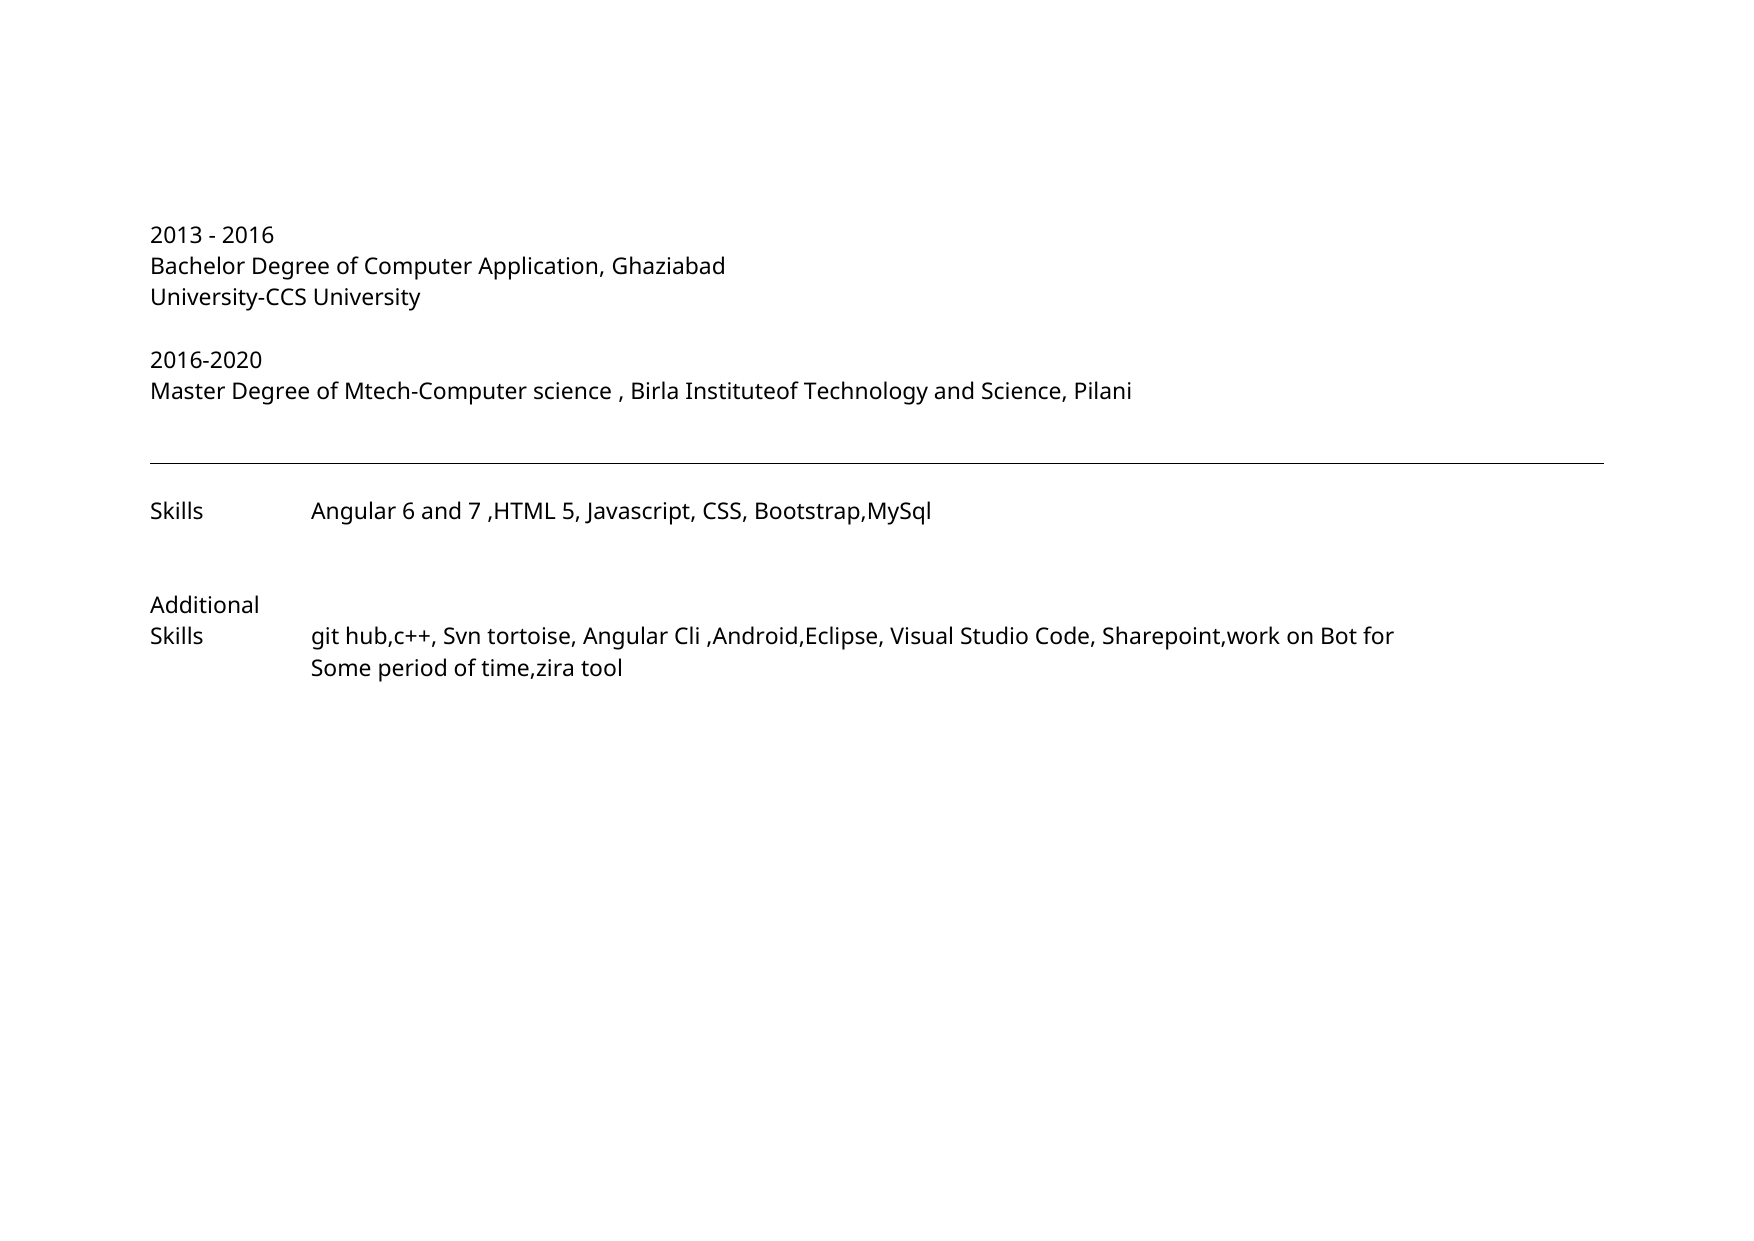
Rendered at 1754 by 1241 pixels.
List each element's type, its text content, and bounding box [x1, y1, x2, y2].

text Master Degree of Mtech-Computer science , Birla Instituteof Technology and Science, Pilani [150, 375, 1604, 406]
text University-CCS University [150, 281, 1604, 312]
text Additional [150, 589, 1604, 620]
text Some period of time,zira tool [150, 651, 1604, 683]
text 2016-2020 [150, 344, 1604, 375]
text Skills git hub,c++, Svn tortoise, Angular Cli ,Android,Eclipse, Visual Studio Code, Sharepoint,work on Bot for [150, 620, 1604, 651]
text Skills Angular 6 and 7 ,HTML 5, Javascript, CSS, Bootstrap,MySql [150, 495, 1604, 526]
text 2013 - 2016 [150, 219, 1604, 250]
text Bachelor Degree of Computer Application, Ghaziabad [150, 250, 1604, 281]
